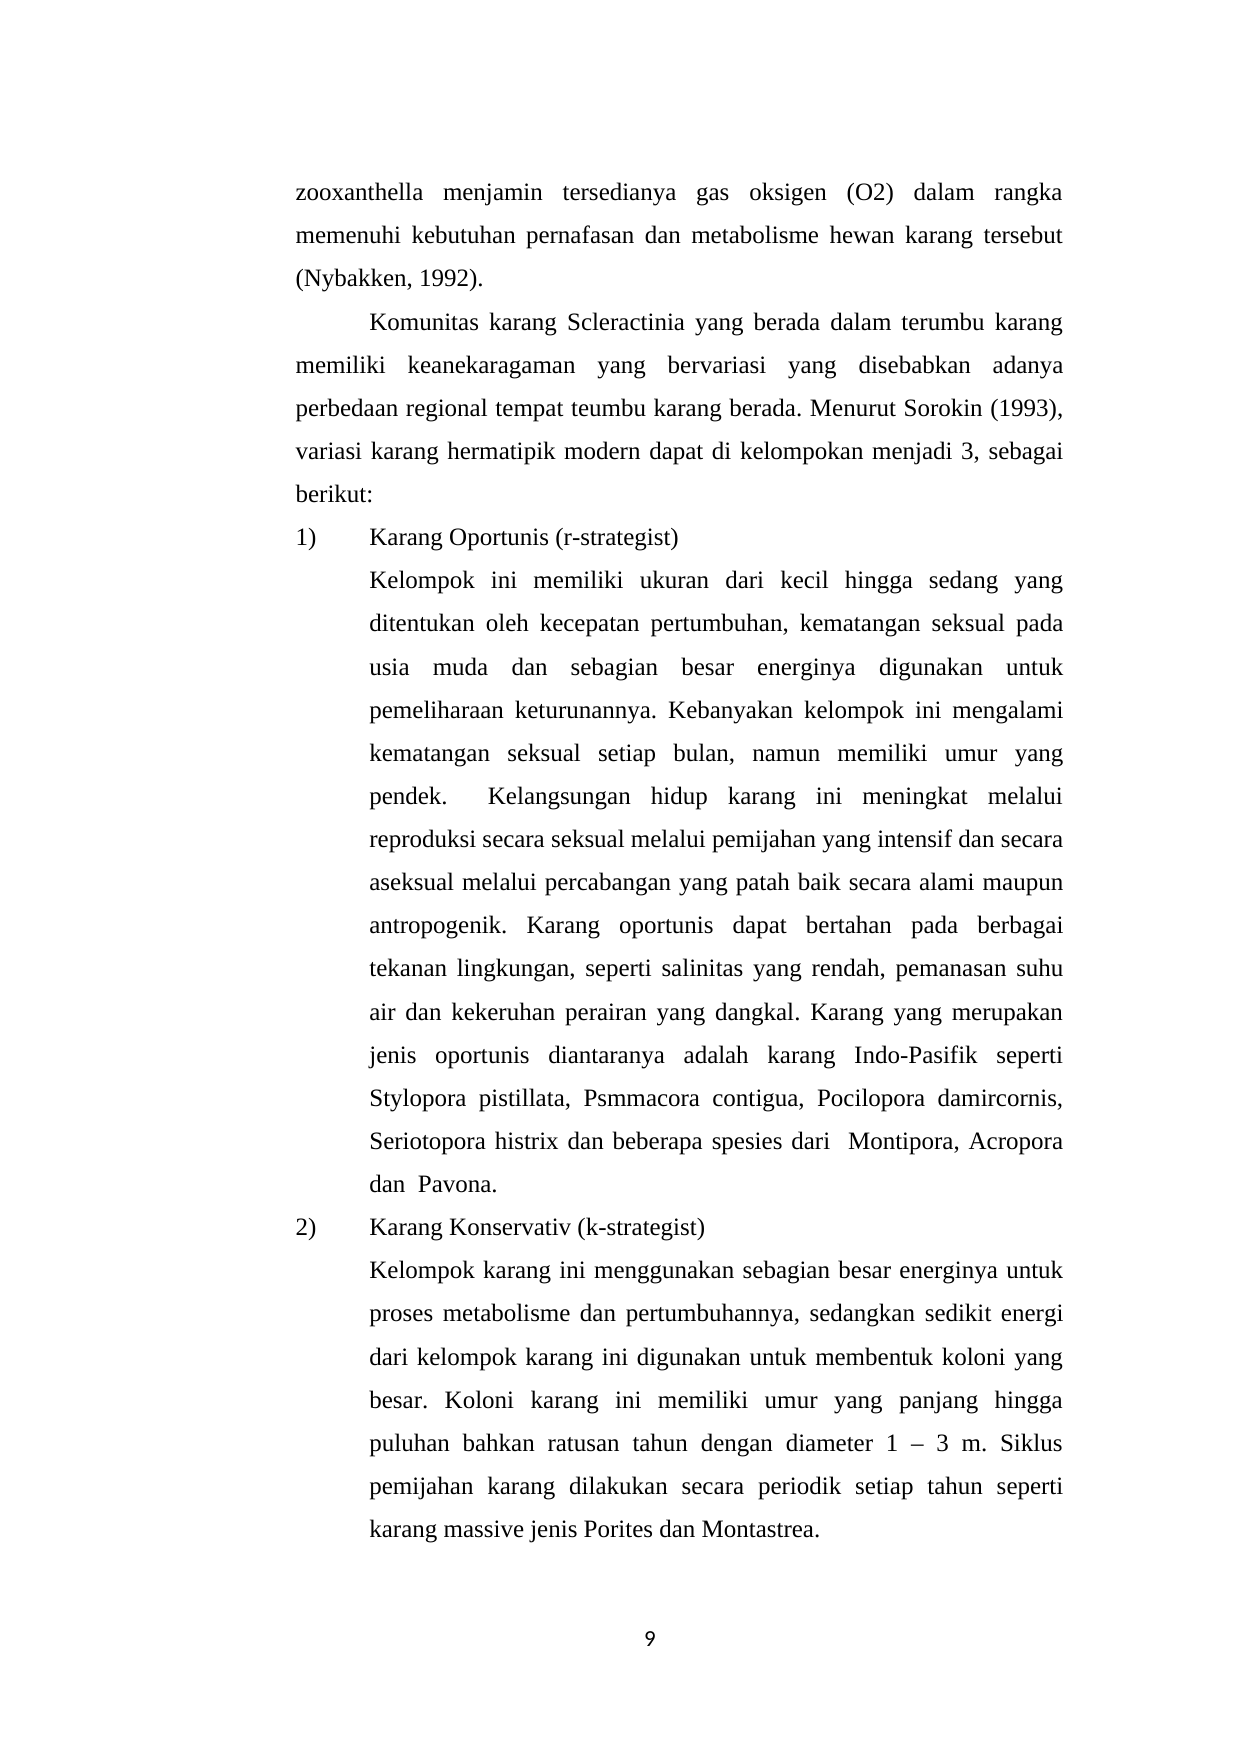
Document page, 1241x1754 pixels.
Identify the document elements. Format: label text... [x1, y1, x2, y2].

text Komunitas karang Scleractinia yang berada dalam terumbu karang memiliki keanekaragaman yang bervariasi yang disebabkan adanya perbedaan regional tempat teumbu karang berada. Menurut Sorokin (1993), variasi karang hermatipik modern dapat di kelompokan menjadi 3, sebagai berikut: [295, 307, 1064, 508]
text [295, 177, 1063, 292]
list Karang Oportunis (r-strategist) [295, 522, 1064, 551]
text Kelompok ini memiliki ukuran dari kecil hingga sedang yang ditentukan oleh kecepatan pertumbuhan, kematangan seksual pada usia muda dan sebagian besar energinya digunakan untuk pemeliharaan keturunannya. Kebanyakan kelompok ini mengalami kematangan seksual setiap bulan, namun memiliki umur yang pendek. Kelangsungan hidup karang ini meningkat melalui reproduksi secara seksual melalui pemijahan yang intensif dan secara aseksual melalui percabangan yang patah baik secara alami maupun antropogenik. Karang oportunis dapat bertahan pada berbagai tekanan lingkungan, seperti salinitas yang rendah, pemanasan suhu air dan kekeruhan perairan yang dangkal. Karang yang merupakan jenis oportunis diantaranya adalah karang Indo-Pasifik seperti Stylopora pistillata, Psmmacora contigua, Pocilopora damircornis, Seriotopora histrix dan beberapa spesies dari Montipora, Acropora dan Pavona. [369, 565, 1064, 1198]
list Karang Konservativ (k-strategist) [295, 1212, 1064, 1241]
text Kelompok karang ini menggunakan sebagian besar energinya untuk proses metabolisme dan pertumbuhannya, sedangkan sedikit energi dari kelompok karang ini digunakan untuk membentuk koloni yang besar. Koloni karang ini memiliki umur yang panjang hingga puluhan bahkan ratusan tahun dengan diameter 1 – 3 m. Siklus pemijahan karang dilakukan secara periodik setiap tahun seperti karang massive jenis Porites dan Montastrea. [369, 1255, 1064, 1543]
